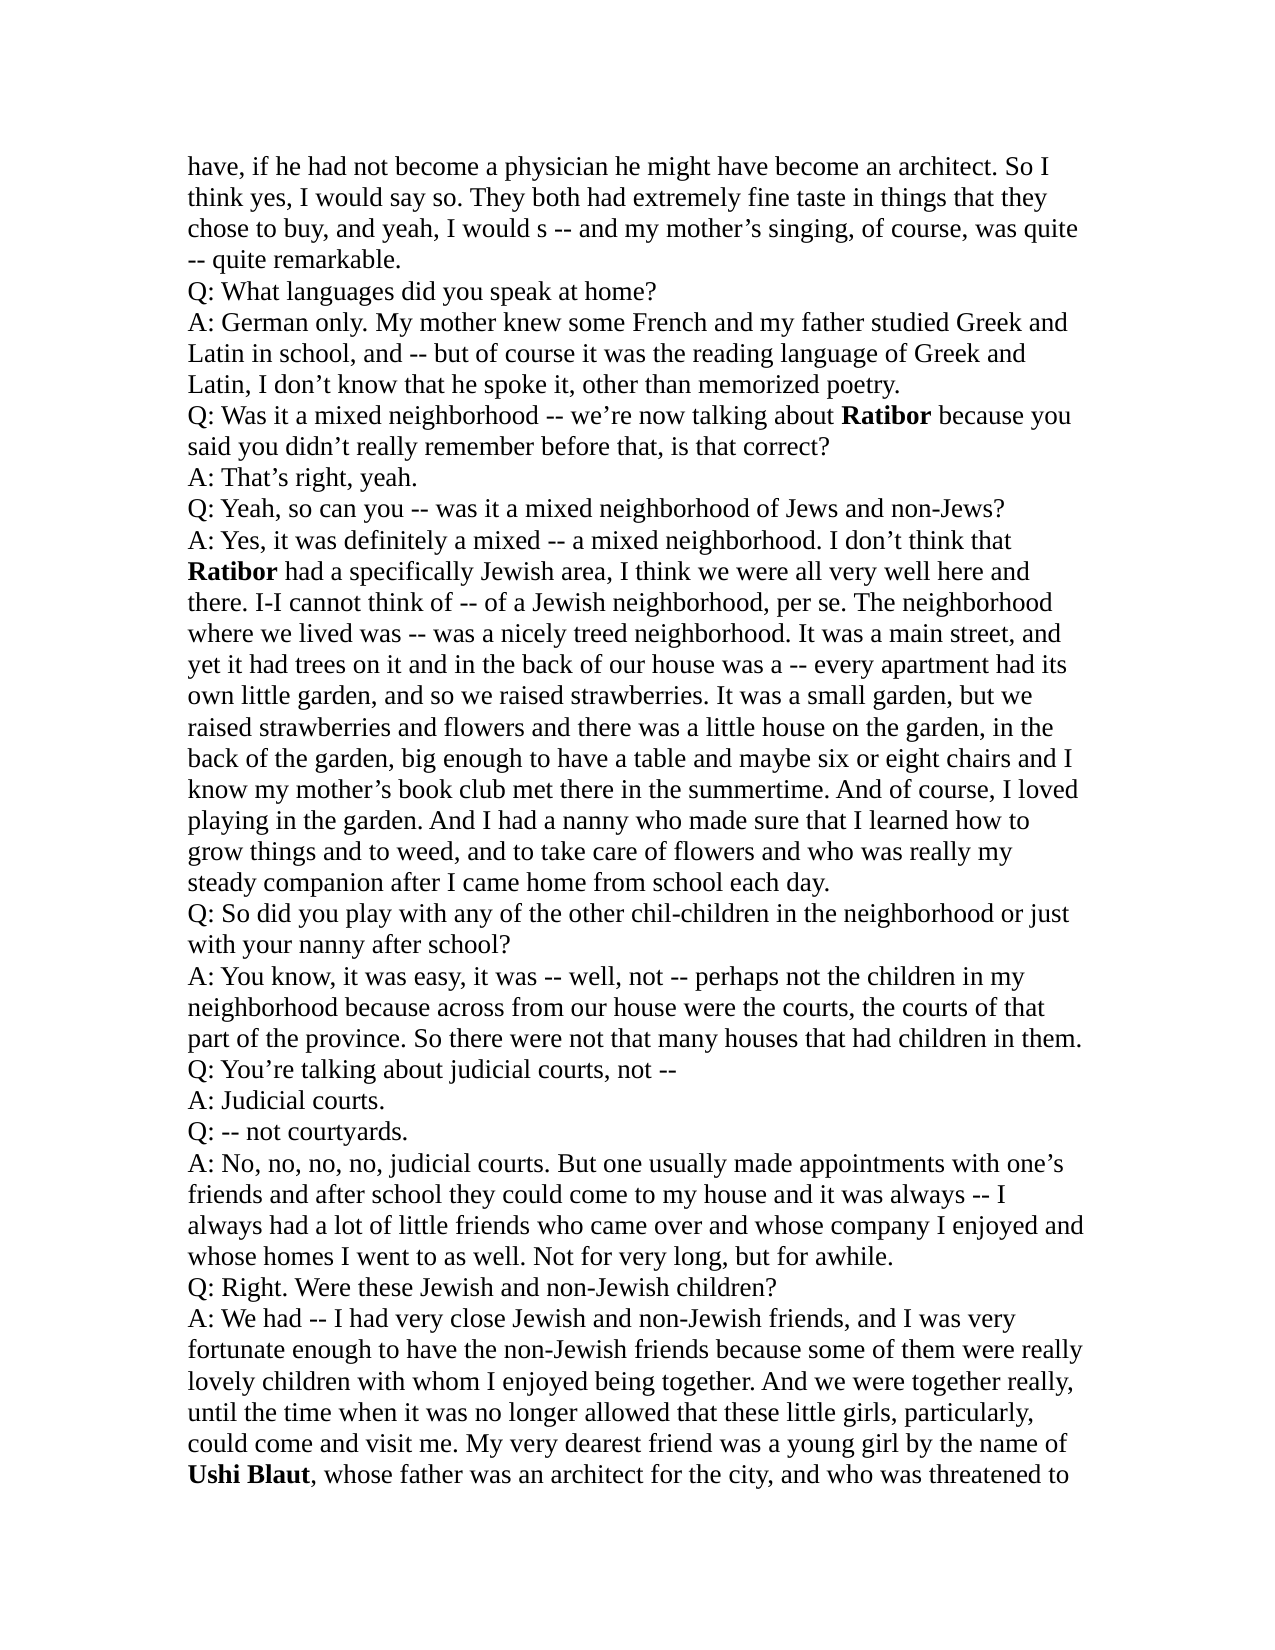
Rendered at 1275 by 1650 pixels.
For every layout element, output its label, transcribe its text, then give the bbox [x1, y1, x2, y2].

text Q: Right. Were these Jewish and non-Jewish children? [187, 1302, 1087, 1333]
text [187, 1333, 1087, 1489]
text A: Yes, it was definitely a mixed -- a mixed neighborhood. I don’t think that Ratibor had a specifically Jewish area, I think we were all very well here and there. I-I cannot think of -- of a Jewish neighborhood, per se. The neighborhood where we lived was -- was a nicely treed neighborhood. It was a main street, and yet it had trees on it and in the back of our house was a -- every apartment had its own little garden, and so we raised strawberries. It was a small garden, but we raised strawberries and flowers and there was a little house on the garden, in the back of the garden, big enough to have a table and maybe six or eight chairs and I know my mother’s book club met there in the summertime. And of course, I loved playing in the garden. And I had a nanny who made sure that I learned how to grow things and to weed, and to take care of flowers and who was really my steady companion after I came home from school each day. [187, 555, 1087, 929]
text A: German only. My mother knew some French and my father studied Greek and Latin in school, and -- but of course it was the reading language of Greek and Latin, I don’t know that he spoke it, other than memorized poetry. [187, 337, 1087, 430]
text Q: Was it a mixed neighborhood -- we’re now talking about Ratibor because you said you didn’t really remember before that, is that correct? [187, 430, 1087, 493]
text Q: Yeah, so can you -- was it a mixed neighborhood of Jews and non-Jews? [187, 524, 1087, 555]
text A: You know, it was easy, it was -- well, not -- perhaps not the children in my neighborhood because across from our house were the courts, the courts of that part of the province. So there were not that many houses that had children in them. [187, 991, 1087, 1084]
text A: My mother sang very beautifully and my father always thought that he might have, if he had not become a physician he might have become an architect. So I think yes, I would say so. They both had extremely fine taste in things that they chose to buy, and yeah, I would s -- and my mother’s singing, of course, was quite -- quite remarkable. [187, 150, 1087, 306]
text Q: So did you play with any of the other chil-children in the neighborhood or just with your nanny after school? [187, 929, 1087, 991]
text A: No, no, no, no, judicial courts. But one usually made appointments with one’s friends and after school they could come to my house and it was always -- I always had a lot of little friends who came over and whose company I enjoyed and whose homes I went to as well. Not for very long, but for awhile. [187, 1178, 1087, 1302]
text Q: You’re talking about judicial courts, not -- [187, 1084, 1087, 1116]
text A: That’s right, yeah. [187, 493, 1087, 524]
text Q: What languages did you speak at home? [187, 306, 1087, 337]
text A: Judicial courts. [187, 1116, 1087, 1147]
text Q: -- not courtyards. [187, 1147, 1087, 1178]
